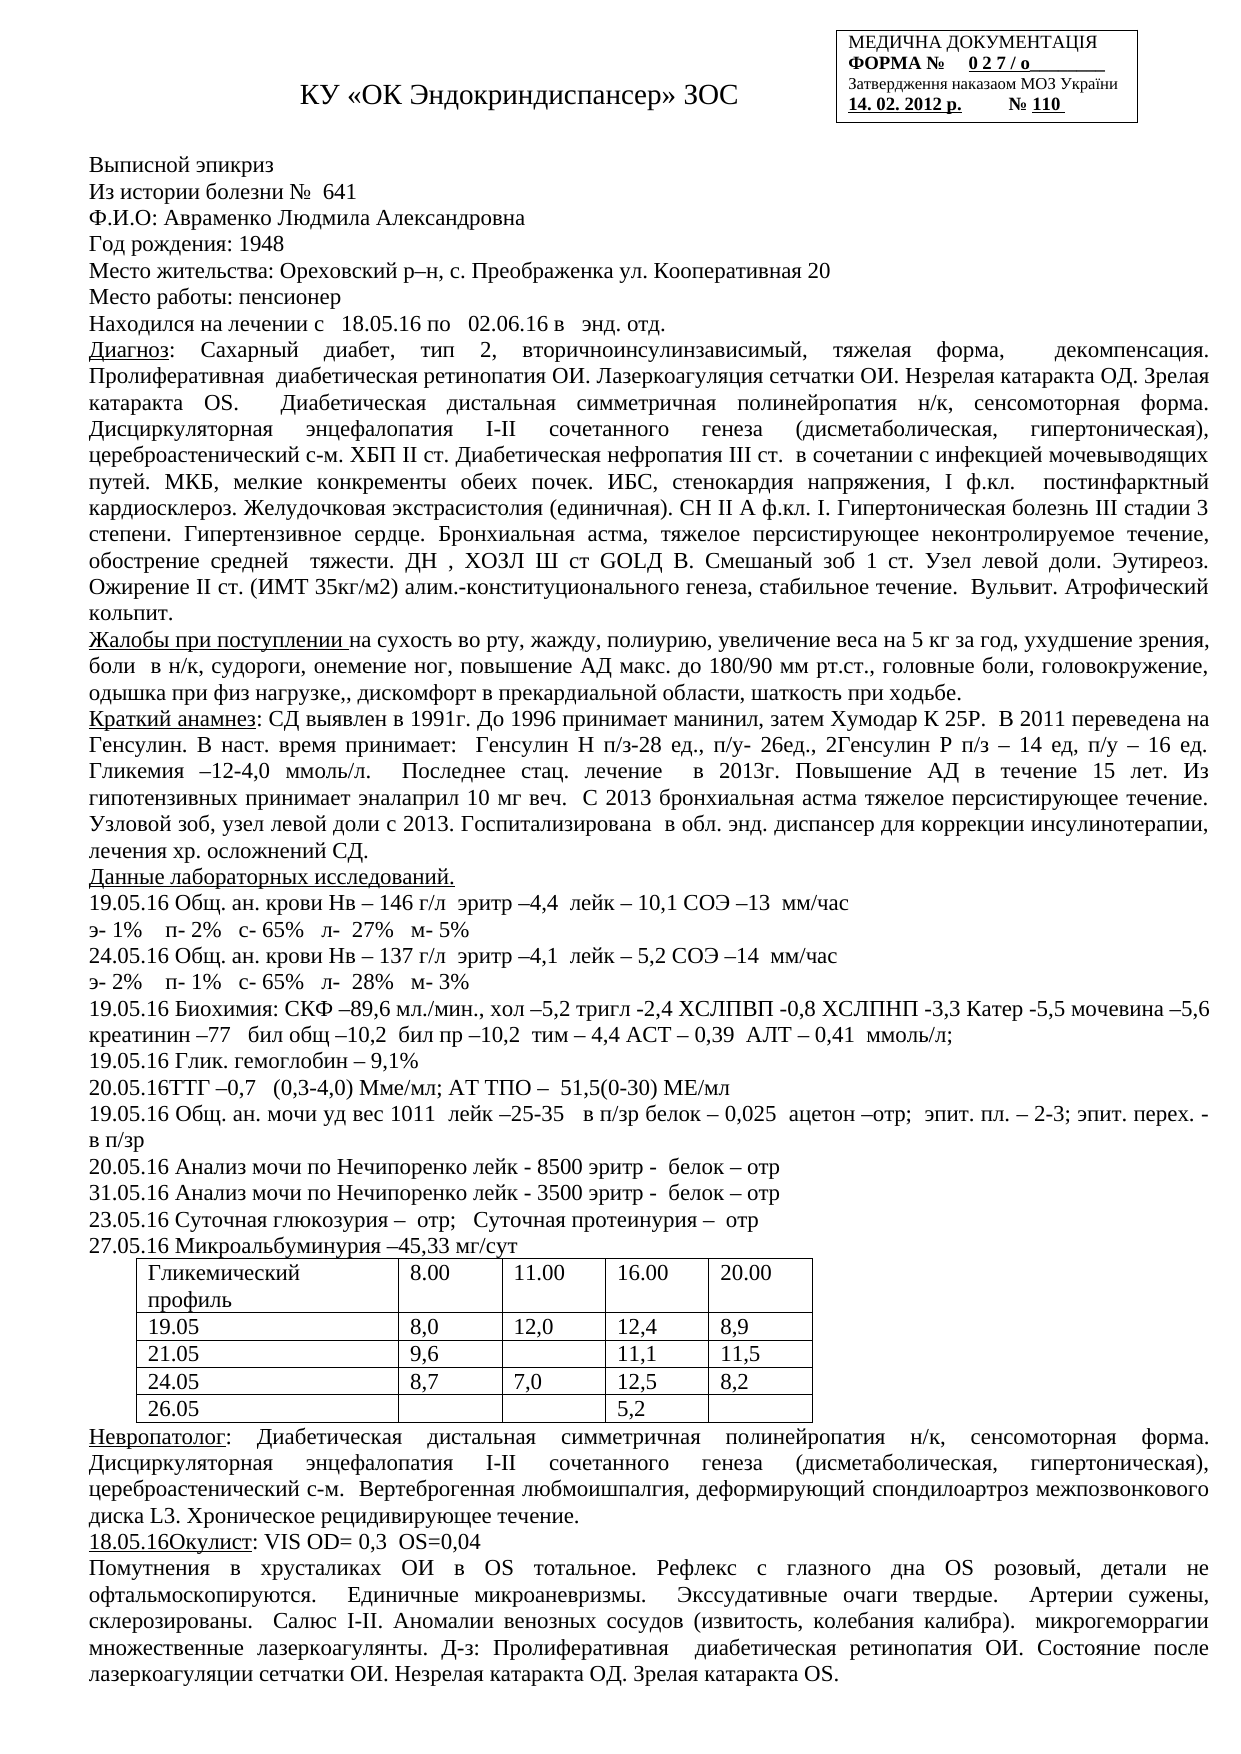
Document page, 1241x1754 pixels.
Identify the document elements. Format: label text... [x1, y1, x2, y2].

table_cell [503, 1341, 605, 1367]
table_header 20.00 [709, 1259, 812, 1312]
table_cell 19.05 [137, 1313, 398, 1339]
subtitle 19.05.16 Общ. ан. мочи уд вес 1011 лейк –25-35 в п/зр белок – 0,025 ацетон –отр; эпит. пл. – 2-3; эпит. перех. - в п/зр [89, 1100, 1211, 1153]
table_cell [503, 1395, 605, 1422]
subtitle Из истории болезни № 641 [89, 178, 1211, 204]
table_cell 5,2 [606, 1395, 708, 1422]
table_cell 8,7 [399, 1368, 502, 1394]
text 20.05.16ТТГ –0,7 (0,3-4,0) Мме/мл; АТ ТПО – 51,5(0-30) МЕ/мл [89, 1074, 1211, 1100]
text Краткий анамнез: СД выявлен в 1991г. До 1996 принимает манинил, затем Хумодар К 25Р. В 2011 переведена на Генсулин. В наст. время принимает: Генсулин Н п/з-28 ед., п/у- 26ед., 2Генсулин Р п/з – 14 ед, п/у – 16 ед. Гликемия –12-4,0 ммоль/л. Последнее стац. лечение в 2013г. Повышение АД в течение 15 лет. Из гипотензивных принимает эналаприл 10 мг веч. С 2013 бронхиальная астма тяжелое персистирующее течение. Узловой зоб, узел левой доли с 2013. Госпитализирована в обл. энд. диспансер для коррекции инсулинотерапии, лечения хр. осложнений СД. [89, 705, 1211, 863]
text 18.05.16Окулист: VIS OD= 0,3 OS=0,04 [89, 1528, 1211, 1554]
table_cell 12,0 [503, 1313, 605, 1339]
text Данные лабораторных исследований. [89, 863, 1211, 889]
text Диагноз: Сахарный диабет, тип 2, вторичноинсулинзависимый, тяжелая форма, декомпенсация. Пролиферативная диабетическая ретинопатия ОИ. Лазеркоагуляция сетчатки ОИ. Незрелая катаракта ОД. Зрелая катаракта OS. Диабетическая дистальная симметричная полинейропатия н/к, сенсомоторная форма. Дисциркуляторная энцефалопатия I-II сочетанного генеза (дисметаболическая, гипертоническая), цереброастенический с-м. ХБП II ст. Диабетическая нефропатия III ст. в сочетании с инфекцией мочевыводящих путей. МКБ, мелкие конкременты обеих почек. ИБС, стенокардия напряжения, I ф.кл. постинфарктный кардиосклероз. Желудочковая экстрасистолия (единичная). СН II А ф.кл. I. Гипертоническая болезнь III стадии 3 степени. Гипертензивное сердце. Бронхиальная астма, тяжелое персистирующее неконтролируемое течение, обострение средней тяжести. ДН , ХОЗЛ Ш ст GOLД В. Смешаный зоб 1 ст. Узел левой доли. Эутиреоз. Ожирение II ст. (ИМТ 35кг/м2) алим.-конституционального генеза, стабильное течение. Вульвит. Атрофический кольпит. [89, 336, 1211, 626]
table_header Гликемический профиль [137, 1259, 398, 1312]
text 23.05.16 Суточная глюкозурия – отр; Суточная протеинурия – отр [89, 1206, 1211, 1232]
table_cell 9,6 [399, 1341, 502, 1367]
table_cell 7,0 [503, 1368, 605, 1394]
text Место жительства: Ореховский р–н, с. Преображенка ул. Кооперативная 20 [89, 257, 1211, 283]
text Невропатолог: Диабетическая дистальная симметричная полинейропатия н/к, сенсомоторная форма. Дисциркуляторная энцефалопатия I-II сочетанного генеза (дисметаболическая, гипертоническая), цереброастенический с-м. Вертеброгенная любмоишпалгия, деформирующий спондилоартроз межпозвонкового диска L3. Хроническое рецидивирующее течение. [89, 1423, 1211, 1528]
table_header 11.00 [503, 1259, 605, 1312]
subtitle Ф.И.О: Авраменко Людмила Александровна [89, 204, 1211, 231]
table_header 16.00 [606, 1259, 708, 1312]
table_header 8.00 [399, 1259, 502, 1312]
table_cell 8,9 [709, 1313, 812, 1339]
table_cell 24.05 [137, 1368, 398, 1394]
table_cell 12,5 [606, 1368, 708, 1394]
table_cell 26.05 [137, 1395, 398, 1422]
table_cell [709, 1395, 812, 1422]
text Помутнения в хрусталиках ОИ в OS тотальное. Рефлекс с глазного дна OS розовый, детали не офтальмоскопируются. Единичные микроаневризмы. Экссудативные очаги твердые. Артерии сужены, склерозированы. Салюс I-II. Аномалии венозных сосудов (извитость, колебания калибра). микрогеморрагии множественные лазеркоагулянты. Д-з: Пролиферативная диабетическая ретинопатия ОИ. Состояние после лазеркоагуляции сетчатки ОИ. Незрелая катаракта ОД. Зрелая катаракта OS. [89, 1554, 1211, 1686]
table_cell 8,0 [399, 1313, 502, 1339]
text 19.05.16 Общ. ан. крови Нв – 146 г/л эритр –4,4 лейк – 10,1 СОЭ –13 мм/час [89, 889, 1211, 916]
table_cell [399, 1395, 502, 1422]
text Жалобы при поступлении на сухость во рту, жажду, полиурию, увеличение веса на 5 кг за год, ухудшение зрения, боли в н/к, судороги, онемение ног, повышение АД макс. до 180/90 мм рт.ст., головные боли, головокружение, одышка при физ нагрузке,, дискомфорт в прекардиальной области, шаткость при ходьбе. [89, 626, 1211, 705]
text 31.05.16 Анализ мочи по Нечипоренко лейк - 3500 эритр - белок – отр [89, 1179, 1211, 1206]
table_cell 11,5 [709, 1341, 812, 1367]
table_cell 21.05 [137, 1341, 398, 1367]
text 19.05.16 Глик. гемоглобин – 9,1% [89, 1047, 1211, 1074]
table_cell 11,1 [606, 1341, 708, 1367]
text Год рождения: 1948 [89, 231, 1211, 257]
text Находился на лечении с 18.05.16 по 02.06.16 в энд. отд. [89, 309, 1211, 336]
text 20.05.16 Анализ мочи по Нечипоренко лейк - 8500 эритр - белок – отр [89, 1153, 1211, 1179]
text э- 2% п- 1% с- 65% л- 28% м- 3% [89, 968, 1211, 995]
table_cell 8,2 [709, 1368, 812, 1394]
table_cell 12,4 [606, 1313, 708, 1339]
text Место работы: пенсионер [89, 283, 1211, 309]
text э- 1% п- 2% с- 65% л- 27% м- 5% [89, 916, 1211, 942]
text 19.05.16 Биохимия: СКФ –89,6 мл./мин., хол –5,2 тригл -2,4 ХСЛПВП -0,8 ХСЛПНП -3,3 Катер -5,5 мочевина –5,6 креатинин –77 бил общ –10,2 бил пр –10,2 тим – 4,4 АСТ – 0,39 АЛТ – 0,41 ммоль/л; [89, 995, 1211, 1047]
subtitle 27.05.16 Микроальбуминурия –45,33 мг/сут [89, 1232, 1211, 1258]
subtitle Выписной эпикриз [89, 151, 1217, 178]
text 24.05.16 Общ. ан. крови Нв – 137 г/л эритр –4,1 лейк – 5,2 СОЭ –14 мм/час [89, 942, 1211, 968]
